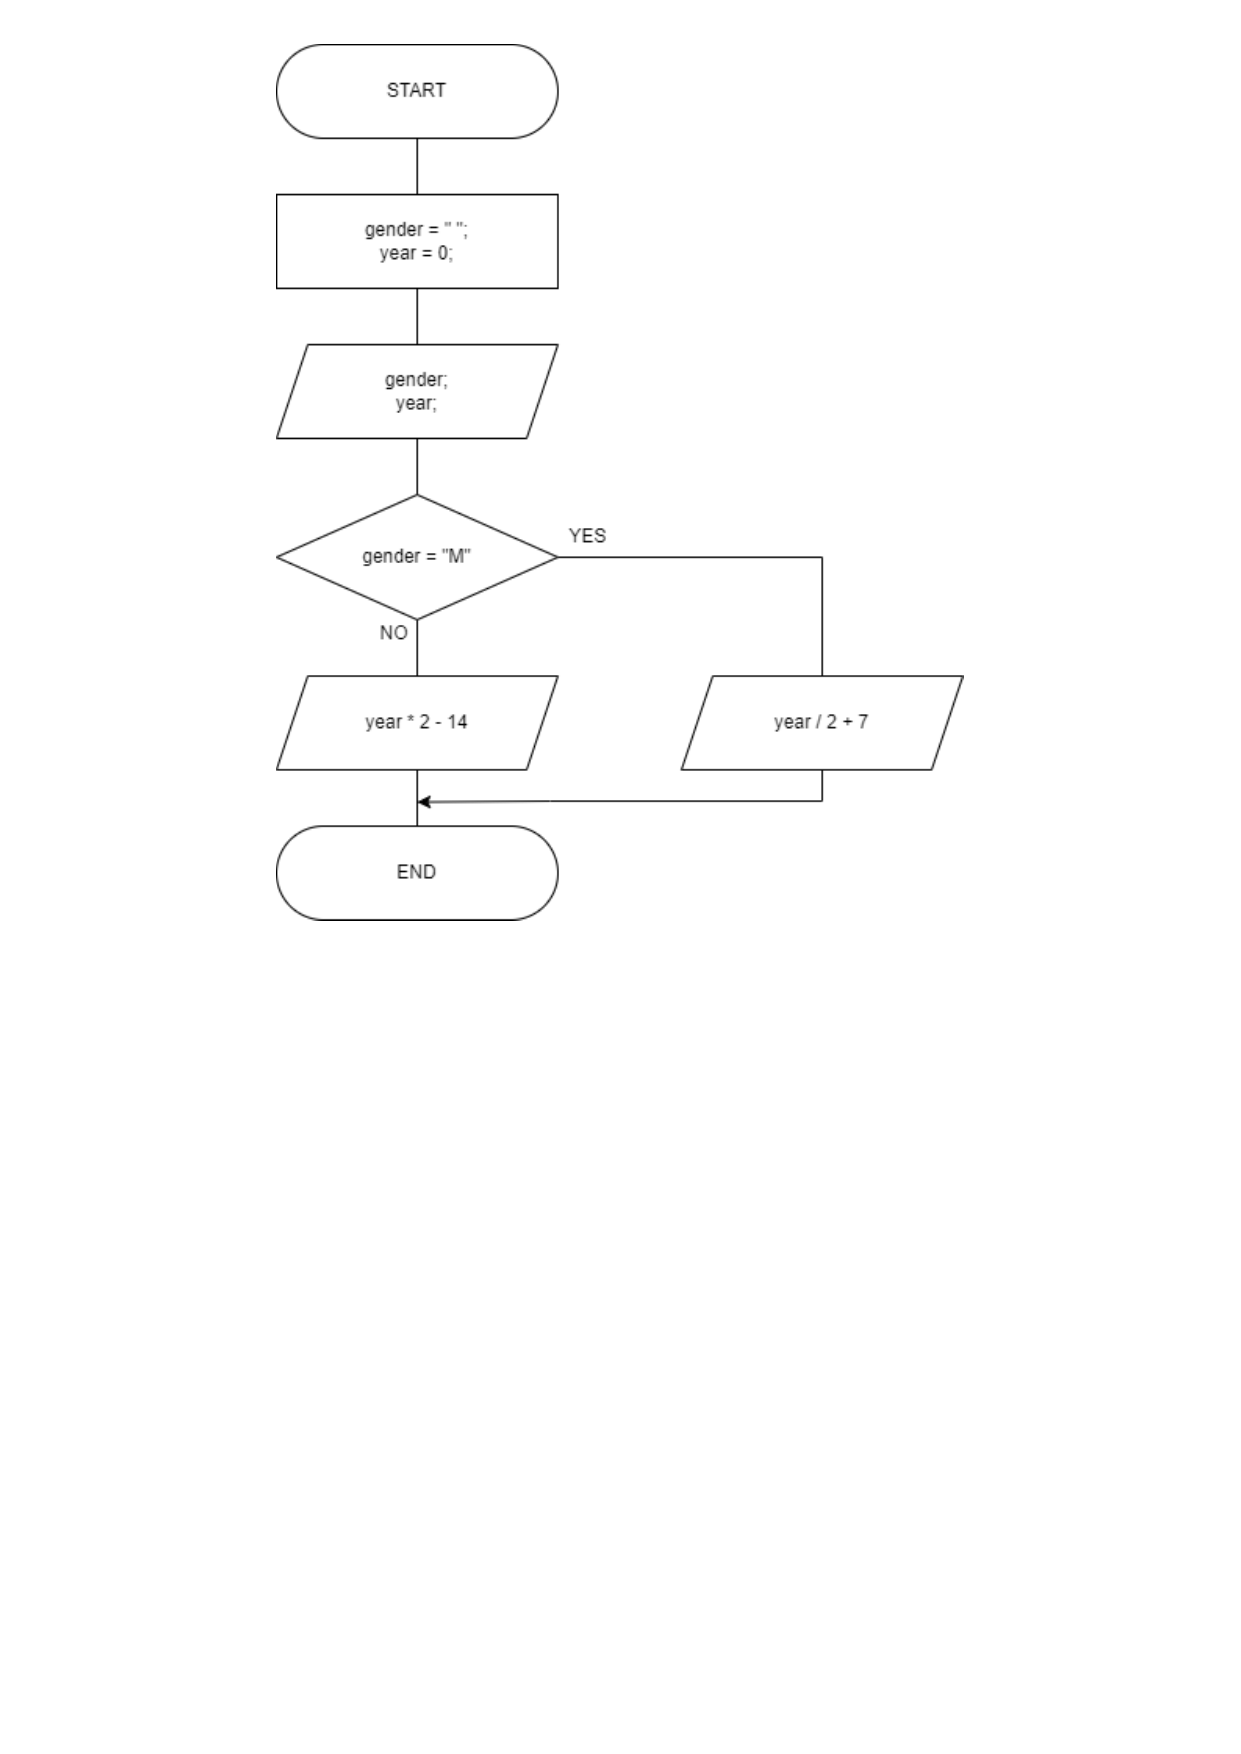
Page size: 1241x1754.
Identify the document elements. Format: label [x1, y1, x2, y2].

picture [276, 44, 964, 921]
